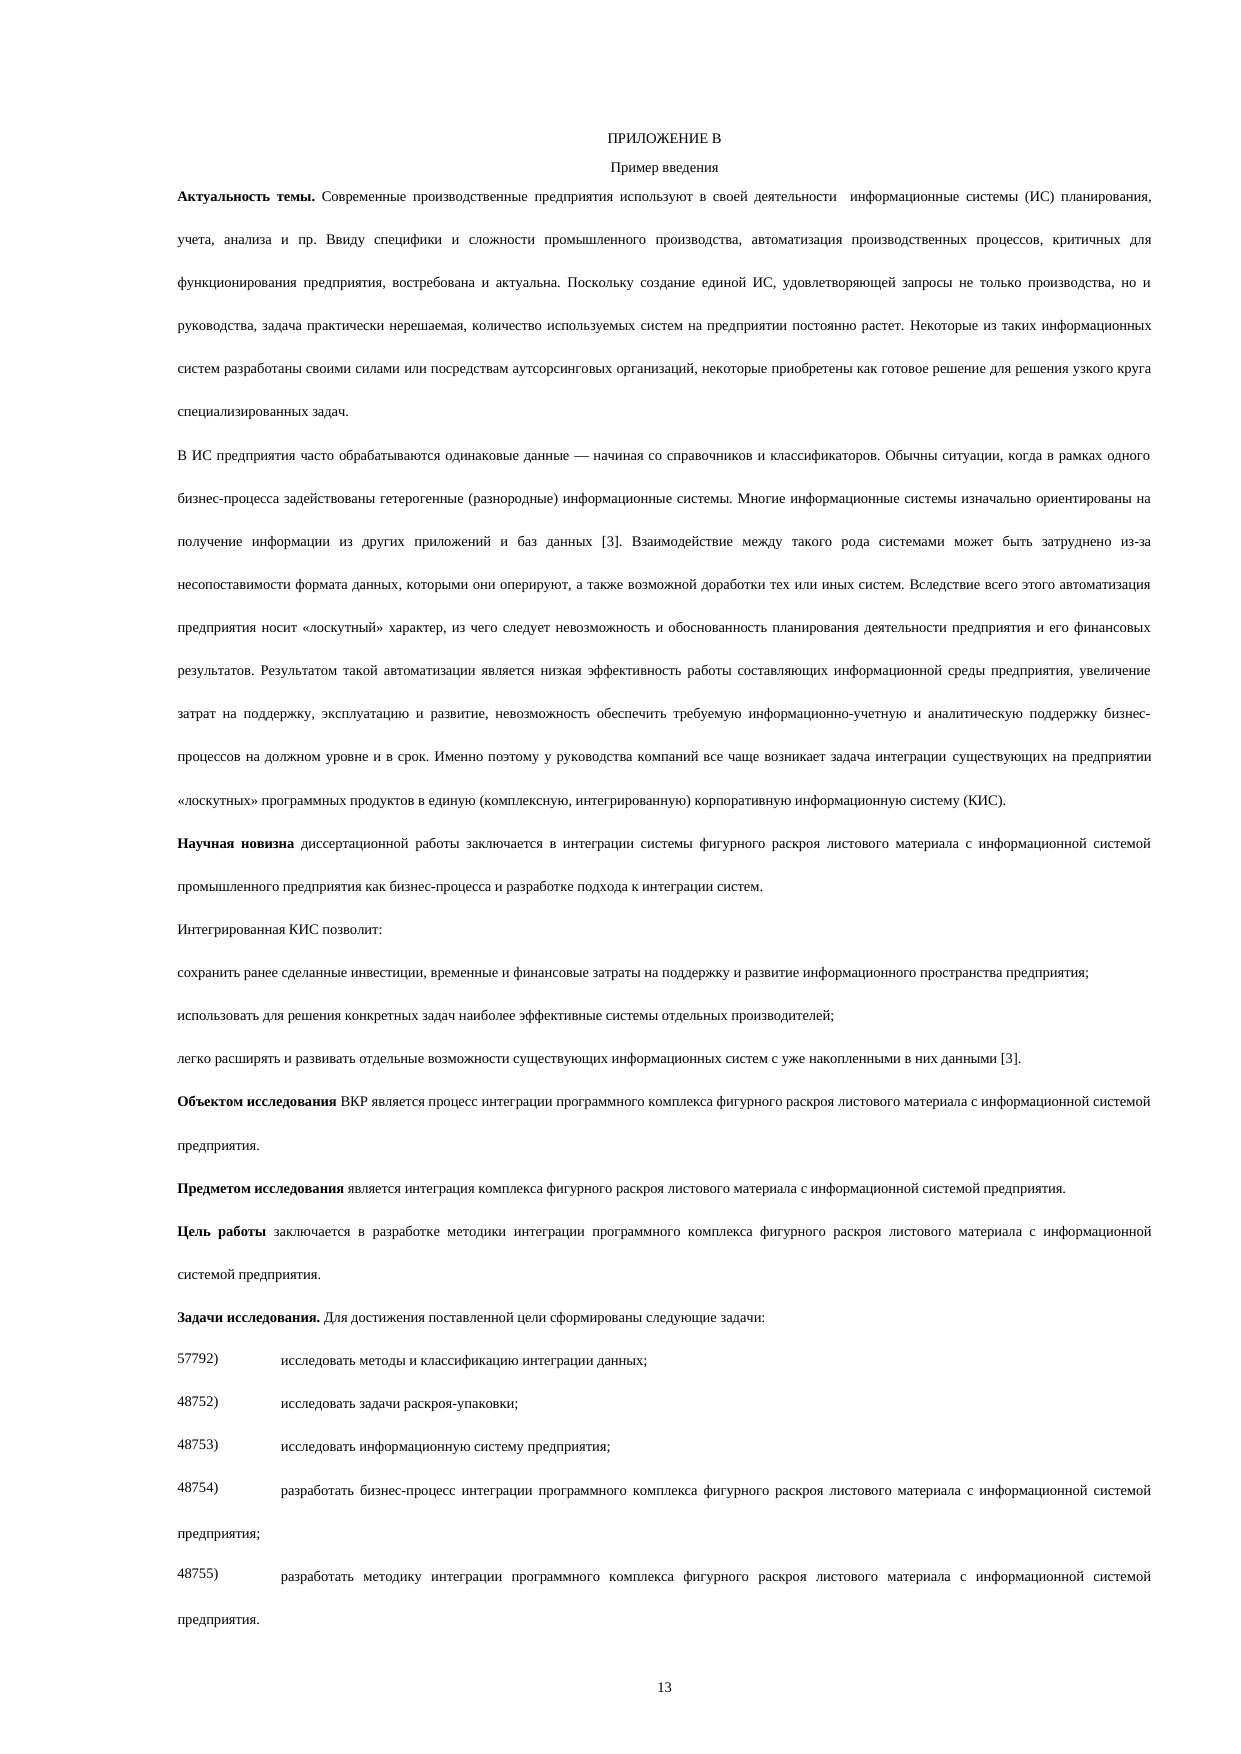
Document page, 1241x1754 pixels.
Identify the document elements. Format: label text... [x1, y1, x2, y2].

list исследовать информационную систему предприятия; [177, 1426, 1152, 1455]
text В ИС предприятия часто обрабатываются одинаковые данные — начиная со справочников и классификаторов. Обычны ситуации, когда в рамках одного бизнес-процесса задействованы гетерогенные (разнородные) информационные системы. Многие информационные системы изначально ориентированы на получение информации из других приложений и баз данных [3]. Взаимодействие между такого рода системами может быть затруднено из-за несопоставимости формата данных, которыми они оперируют, а также возможной доработки тех или иных систем. Вследствие всего этого автоматизация предприятия носит «лоскутный» характер, из чего следует невозможность и обоснованность планирования деятельности предприятия и его финансовых результатов. Результатом такой автоматизации является низкая эффективность работы составляющих информационной среды предприятия, увеличение затрат на поддержку, эксплуатацию и развитие, невозможность обеспечить требуемую информационно-учетную и аналитическую поддержку бизнес-процессов на должном уровне и в срок. Именно поэтому у руководства компаний все чаще возникает задача интеграции существующих на предприятии «лоскутных» программных продуктов в единую (комплексную, интегрированную) корпоративную информационную систему (КИС). [177, 434, 1152, 808]
text Объектом исследования ВКР является процесс интеграции программного комплекса фигурного раскроя листового материала с информационной системой предприятия. [177, 1081, 1152, 1153]
text Цель работы заключается в разработке методики интеграции программного комплекса фигурного раскроя листового материала с информационной системой предприятия. [177, 1211, 1152, 1282]
text ПРИЛОЖЕНИЕ В Пример введения [177, 118, 1152, 176]
text Актуальность темы. Современные производственные предприятия используют в своей деятельности информационные системы (ИС) планирования, учета, анализа и пр. Ввиду специфики и сложности промышленного производства, автоматизация производственных процессов, критичных для функционирования предприятия, востребована и актуальна. Поскольку создание единой ИС, удовлетворяющей запросы не только производства, но и руководства, задача практически нерешаемая, количество используемых систем на предприятии постоянно растет. Некоторые из таких информационных систем разработаны своими силами или посредствам аутсорсинговых организаций, некоторые приобретены как готовое решение для решения узкого круга специализированных задач. [177, 176, 1152, 420]
list исследовать методы и классификацию интеграции данных; [177, 1340, 1152, 1369]
text Интегрированная КИС позволит: [177, 909, 1152, 937]
list исследовать задачи раскроя-упаковки; [177, 1383, 1152, 1412]
text Предметом исследования является интеграция комплекса фигурного раскроя листового материала с информационной системой предприятия. [177, 1167, 1152, 1196]
text Научная новизна диссертационной работы заключается в интеграции системы фигурного раскроя листового материала с информационной системой промышленного предприятия как бизнес-процесса и разработке подхода к интеграции систем. [177, 822, 1152, 894]
text использовать для решения конкретных задач наиболее эффективные системы отдельных производителей; [177, 995, 1152, 1024]
text Задачи исследования. Для достижения поставленной цели сформированы следующие задачи: [177, 1297, 1152, 1326]
text сохранить ранее сделанные инвестиции, временные и финансовые затраты на поддержку и развитие информационного пространства предприятия; [177, 952, 1152, 981]
list разработать методику интеграции программного комплекса фигурного раскроя листового материала с информационной системой предприятия. [177, 1556, 1152, 1627]
text легко расширять и развивать отдельные возможности существующих информационных систем с уже накопленными в них данными [3]. [177, 1038, 1152, 1067]
list разработать бизнес-процесс интеграции программного комплекса фигурного раскроя листового материала с информационной системой предприятия; [177, 1469, 1152, 1541]
